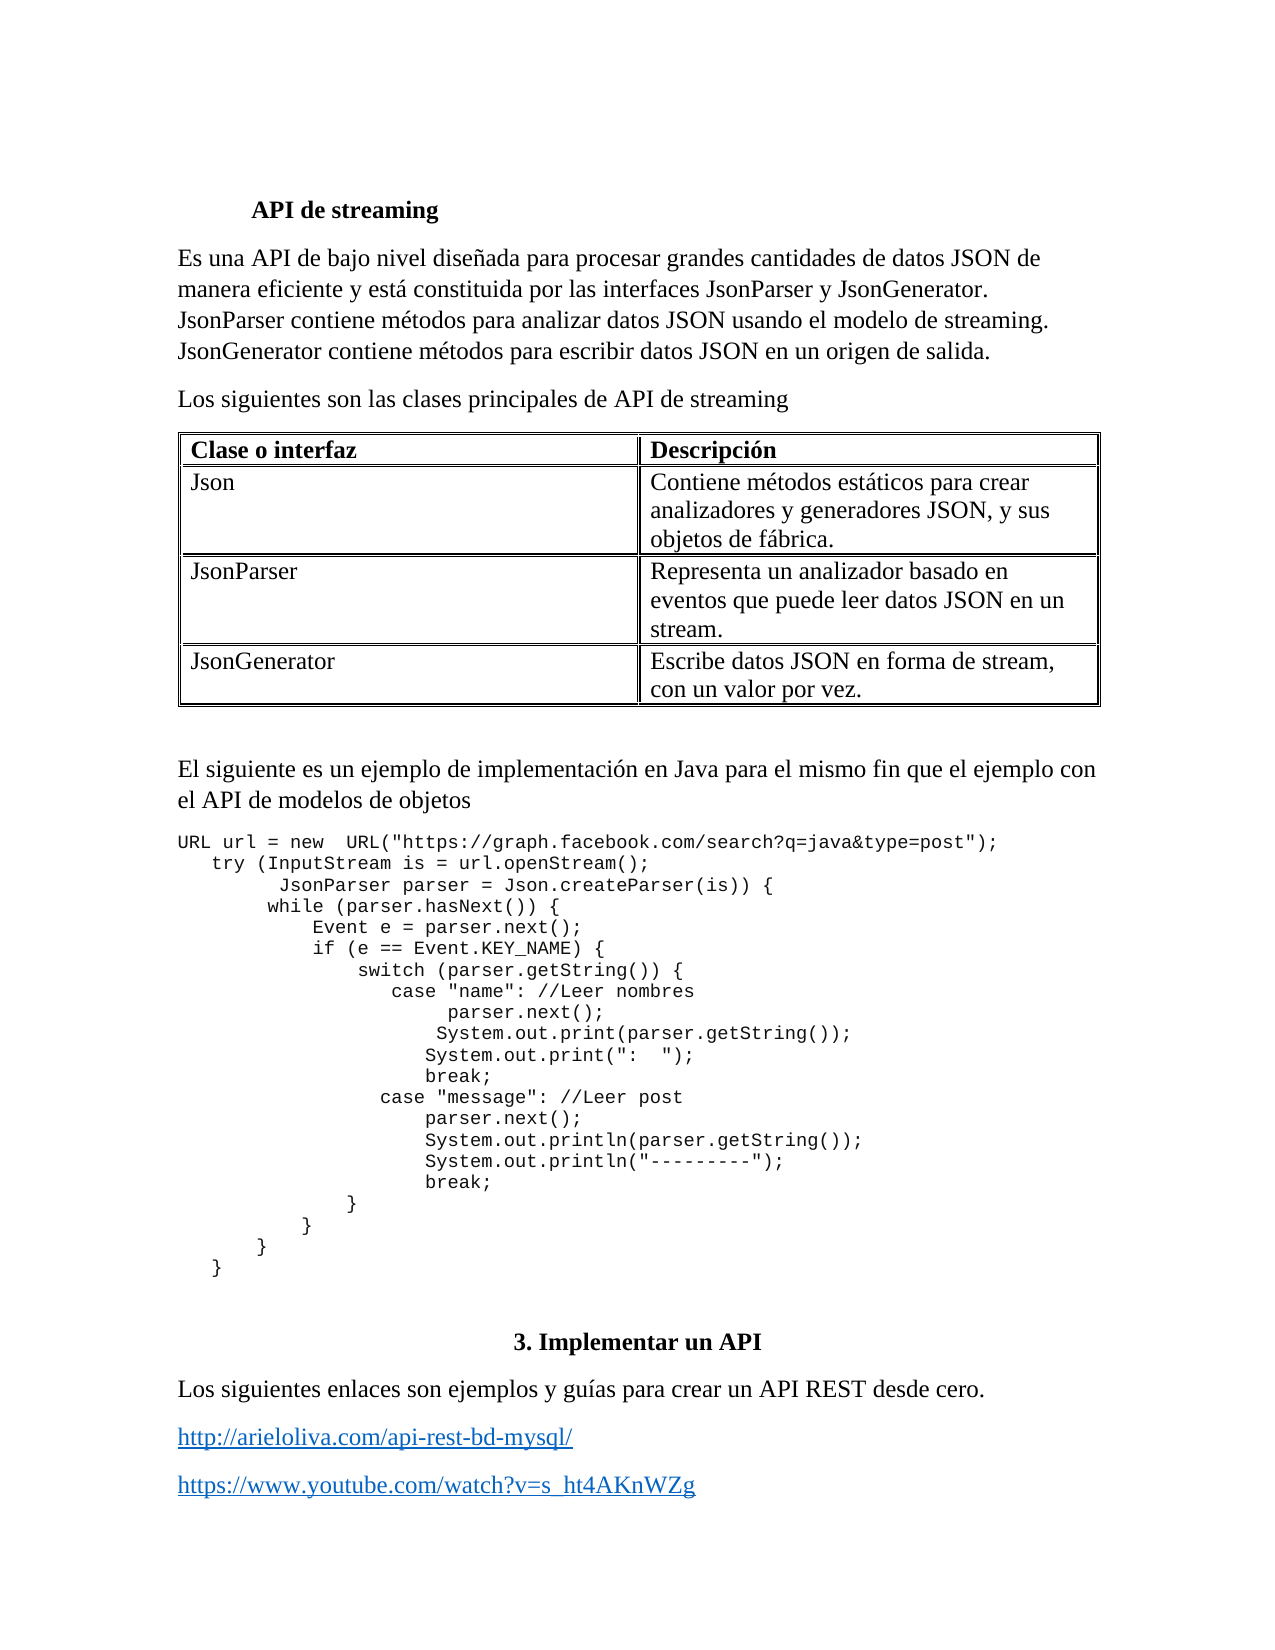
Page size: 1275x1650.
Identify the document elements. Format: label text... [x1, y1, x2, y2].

table_cell Escribe datos JSON en forma de stream, con un valor por vez. [639, 643, 1098, 703]
text System.out.print(parser.getString()); [177, 1024, 1098, 1045]
text Event e = parser.next(); [177, 918, 1098, 939]
text parser.next(); [177, 1003, 1098, 1024]
text Los siguientes son las clases principales de API de streaming [177, 384, 1098, 413]
text System.out.println(parser.getString()); [177, 1130, 1098, 1152]
text } [177, 1194, 1098, 1215]
text API de streaming [177, 195, 1098, 224]
text try (InputStream is = url.openStream(); [177, 854, 1098, 875]
text 3. Implementar un API [177, 1327, 1098, 1356]
table_cell Representa un analizador basado en eventos que puede leer datos JSON en un stream. [641, 553, 1098, 642]
table_header Descripción [639, 435, 1097, 463]
table_cell JsonGenerator [181, 643, 639, 703]
text } [177, 1237, 1098, 1258]
table_cell JsonParser [181, 553, 637, 642]
text parser.next(); [177, 1109, 1098, 1130]
text switch (parser.getString()) { [177, 960, 1098, 982]
table_cell Contiene métodos estáticos para crear analizadores y generadores JSON, y sus objetos de fábrica. [641, 464, 1098, 553]
text case "message": //Leer post [177, 1088, 1098, 1109]
text while (parser.hasNext()) { [177, 897, 1098, 918]
table_cell Json [181, 464, 637, 553]
text System.out.print(": "); [177, 1045, 1098, 1067]
table_header Clase o interfaz [179, 433, 639, 463]
text http://arieloliva.com/api-rest-bd-mysql/ [177, 1422, 1098, 1451]
text Los siguientes enlaces son ejemplos y guías para crear un API REST desde cero. [177, 1374, 1098, 1403]
text Es una API de bajo nivel diseñada para procesar grandes cantidades de datos JSON de manera eficiente y está constituida por las interfaces JsonParser y JsonGenerator. JsonParser contiene métodos para analizar datos JSON usando el modelo de streaming. JsonGenerator contiene métodos para escribir datos JSON en un origen de salida. [177, 243, 1098, 365]
text case "name": //Leer nombres [177, 982, 1098, 1003]
text if (e == Event.KEY_NAME) { [177, 939, 1098, 960]
text break; [177, 1173, 1098, 1194]
text https://www.youtube.com/watch?v=s_ht4AKnWZg [177, 1470, 1098, 1499]
text } [177, 1215, 1098, 1237]
text } [177, 1258, 1098, 1279]
text JsonParser parser = Json.createParser(is)) { [177, 875, 1098, 897]
text URL url = new URL("https://graph.facebook.com/search?q=java&type=post"); [177, 833, 1098, 854]
text El siguiente es un ejemplo de implementación en Java para el mismo fin que el ejemplo con el API de modelos de objetos [177, 754, 1098, 814]
text break; [177, 1067, 1098, 1088]
text System.out.println("---------"); [177, 1152, 1098, 1173]
